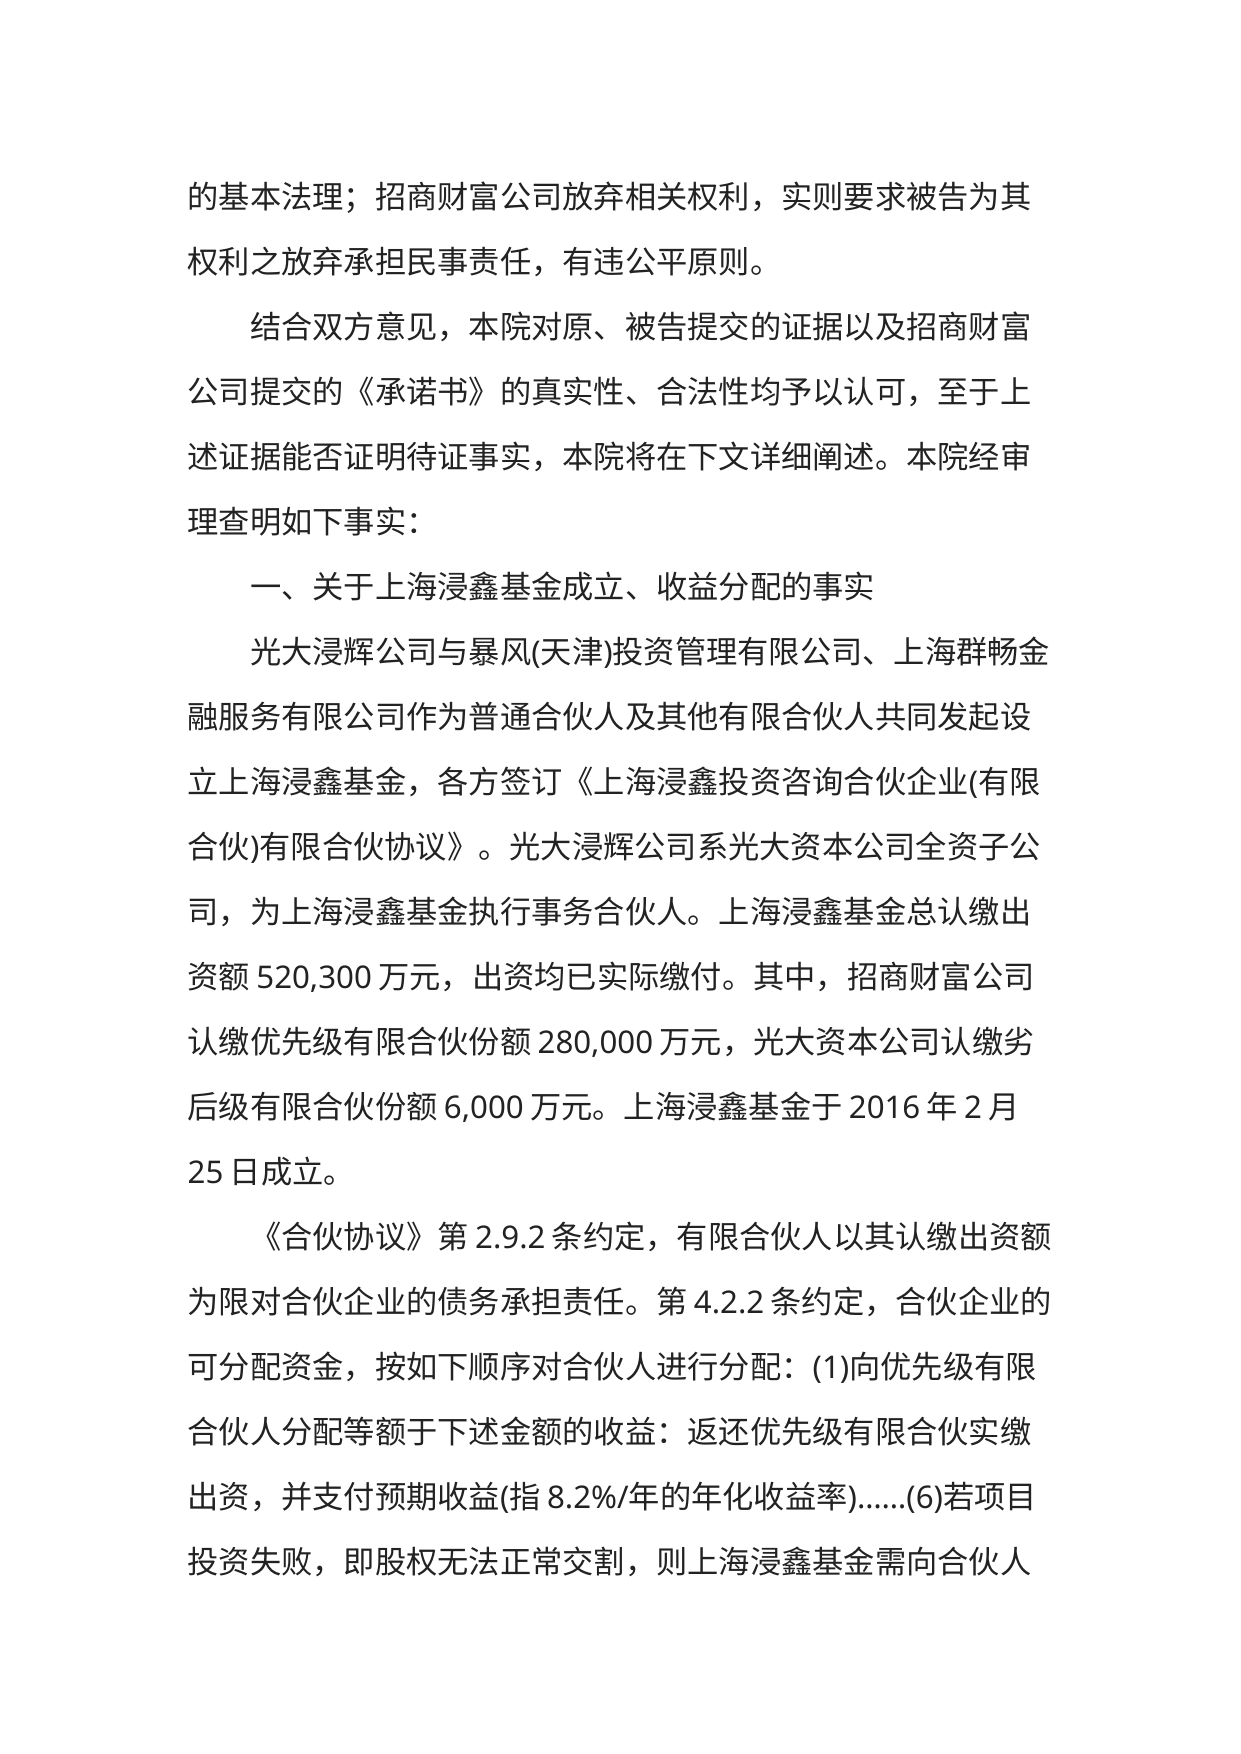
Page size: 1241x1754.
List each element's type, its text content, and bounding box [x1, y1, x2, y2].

text 结合双方意见，本院对原、被告提交的证据以及招商财富公司提交的《承诺书》的真实性、合法性均予以认可，至于上述证据能否证明待证事实，本院将在下文详细阐述。本院经审理查明如下事实： [187, 292, 1053, 552]
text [187, 1202, 1053, 1592]
text 光大浸辉公司与暴风(天津)投资管理有限公司、上海群畅金融服务有限公司作为普通合伙人及其他有限合伙人共同发起设立上海浸鑫基金，各方签订《上海浸鑫投资咨询合伙企业(有限合伙)有限合伙协议》。光大浸辉公司系光大资本公司全资子公司，为上海浸鑫基金执行事务合伙人。上海浸鑫基金总认缴出资额520,300万元，出资均已实际缴付。其中，招商财富公司认缴优先级有限合伙份额280,000万元，光大资本公司认缴劣后级有限合伙份额6,000万元。上海浸鑫基金于2016年2月25日成立。 [187, 617, 1053, 1202]
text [187, 162, 1053, 292]
text 一、关于上海浸鑫基金成立、收益分配的事实 [187, 552, 1053, 617]
